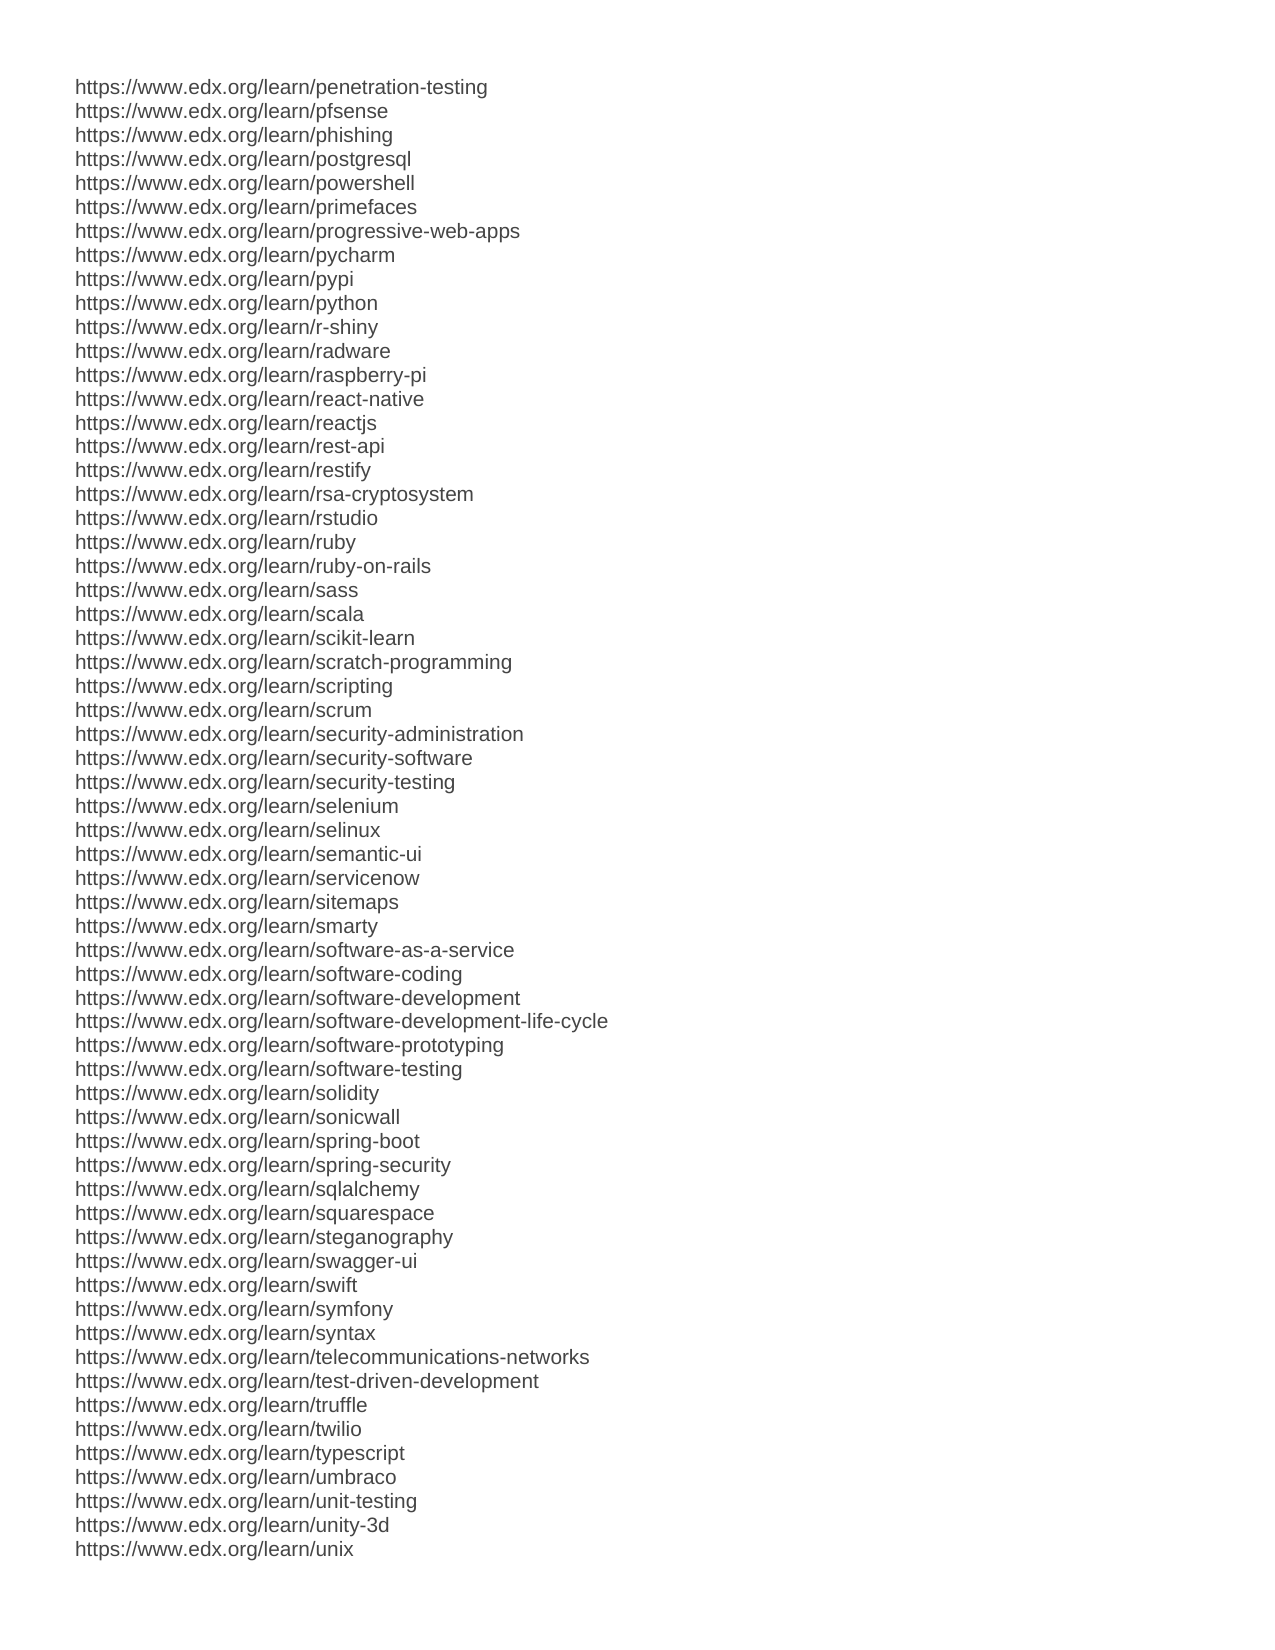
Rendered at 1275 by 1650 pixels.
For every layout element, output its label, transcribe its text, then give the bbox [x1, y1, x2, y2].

text https://www.edx.org/learn/swift [75, 1273, 1200, 1297]
text https://www.edx.org/learn/squarespace [75, 1201, 1200, 1225]
text https://www.edx.org/learn/selenium [75, 794, 1200, 818]
text https://www.edx.org/learn/servicenow [75, 866, 1200, 889]
text https://www.edx.org/learn/pypi [75, 267, 1200, 291]
text https://www.edx.org/learn/telecommunications-networks [75, 1345, 1200, 1369]
text https://www.edx.org/learn/postgresql [75, 147, 1200, 171]
text https://www.edx.org/learn/pycharm [75, 243, 1200, 267]
text https://www.edx.org/learn/scikit-learn [75, 626, 1200, 650]
text https://www.edx.org/learn/software-as-a-service [75, 937, 1200, 961]
text https://www.edx.org/learn/ruby-on-rails [75, 554, 1200, 578]
text https://www.edx.org/learn/typescript [75, 1441, 1200, 1464]
text https://www.edx.org/learn/rsa-cryptosystem [75, 482, 1200, 506]
text https://www.edx.org/learn/software-development-life-cycle [75, 1009, 1200, 1033]
text https://www.edx.org/learn/smarty [75, 913, 1200, 937]
text https://www.edx.org/learn/scratch-programming [75, 650, 1200, 674]
text https://www.edx.org/learn/software-testing [75, 1057, 1200, 1081]
text https://www.edx.org/learn/solidity [75, 1081, 1200, 1105]
text https://www.edx.org/learn/symfony [75, 1297, 1200, 1321]
text https://www.edx.org/learn/primefaces [75, 195, 1200, 219]
text https://www.edx.org/learn/restify [75, 458, 1200, 482]
text https://www.edx.org/learn/pfsense [75, 99, 1200, 123]
text https://www.edx.org/learn/sitemaps [75, 889, 1200, 913]
text https://www.edx.org/learn/sqlalchemy [75, 1177, 1200, 1201]
text https://www.edx.org/learn/sonicwall [75, 1105, 1200, 1129]
text https://www.edx.org/learn/raspberry-pi [75, 362, 1200, 386]
text https://www.edx.org/learn/phishing [75, 123, 1200, 147]
text https://www.edx.org/learn/software-coding [75, 961, 1200, 985]
text https://www.edx.org/learn/syntax [75, 1321, 1200, 1345]
text https://www.edx.org/learn/unit-testing [75, 1488, 1200, 1512]
text https://www.edx.org/learn/scripting [75, 674, 1200, 698]
text https://www.edx.org/learn/spring-boot [75, 1129, 1200, 1153]
text https://www.edx.org/learn/unix [75, 1536, 1200, 1560]
text https://www.edx.org/learn/software-prototyping [75, 1033, 1200, 1057]
text https://www.edx.org/learn/ruby [75, 530, 1200, 554]
text https://www.edx.org/learn/penetration-testing [75, 75, 1200, 99]
text https://www.edx.org/learn/sass [75, 578, 1200, 602]
text https://www.edx.org/learn/progressive-web-apps [75, 219, 1200, 243]
text https://www.edx.org/learn/reactjs [75, 410, 1200, 434]
text https://www.edx.org/learn/rest-api [75, 434, 1200, 458]
text https://www.edx.org/learn/unity-3d [75, 1512, 1200, 1536]
text https://www.edx.org/learn/swagger-ui [75, 1249, 1200, 1273]
text https://www.edx.org/learn/security-software [75, 746, 1200, 770]
text https://www.edx.org/learn/scrum [75, 698, 1200, 722]
text https://www.edx.org/learn/software-development [75, 985, 1200, 1009]
text https://www.edx.org/learn/security-administration [75, 722, 1200, 746]
text https://www.edx.org/learn/scala [75, 602, 1200, 626]
text https://www.edx.org/learn/twilio [75, 1417, 1200, 1441]
text https://www.edx.org/learn/powershell [75, 171, 1200, 195]
text https://www.edx.org/learn/selinux [75, 818, 1200, 842]
text https://www.edx.org/learn/spring-security [75, 1153, 1200, 1177]
text https://www.edx.org/learn/security-testing [75, 770, 1200, 794]
text https://www.edx.org/learn/test-driven-development [75, 1369, 1200, 1393]
text https://www.edx.org/learn/umbraco [75, 1464, 1200, 1488]
text https://www.edx.org/learn/truffle [75, 1393, 1200, 1417]
text https://www.edx.org/learn/python [75, 291, 1200, 314]
text https://www.edx.org/learn/semantic-ui [75, 842, 1200, 866]
text https://www.edx.org/learn/r-shiny [75, 314, 1200, 338]
text https://www.edx.org/learn/react-native [75, 386, 1200, 410]
text https://www.edx.org/learn/rstudio [75, 506, 1200, 530]
text https://www.edx.org/learn/steganography [75, 1225, 1200, 1249]
text https://www.edx.org/learn/radware [75, 338, 1200, 362]
